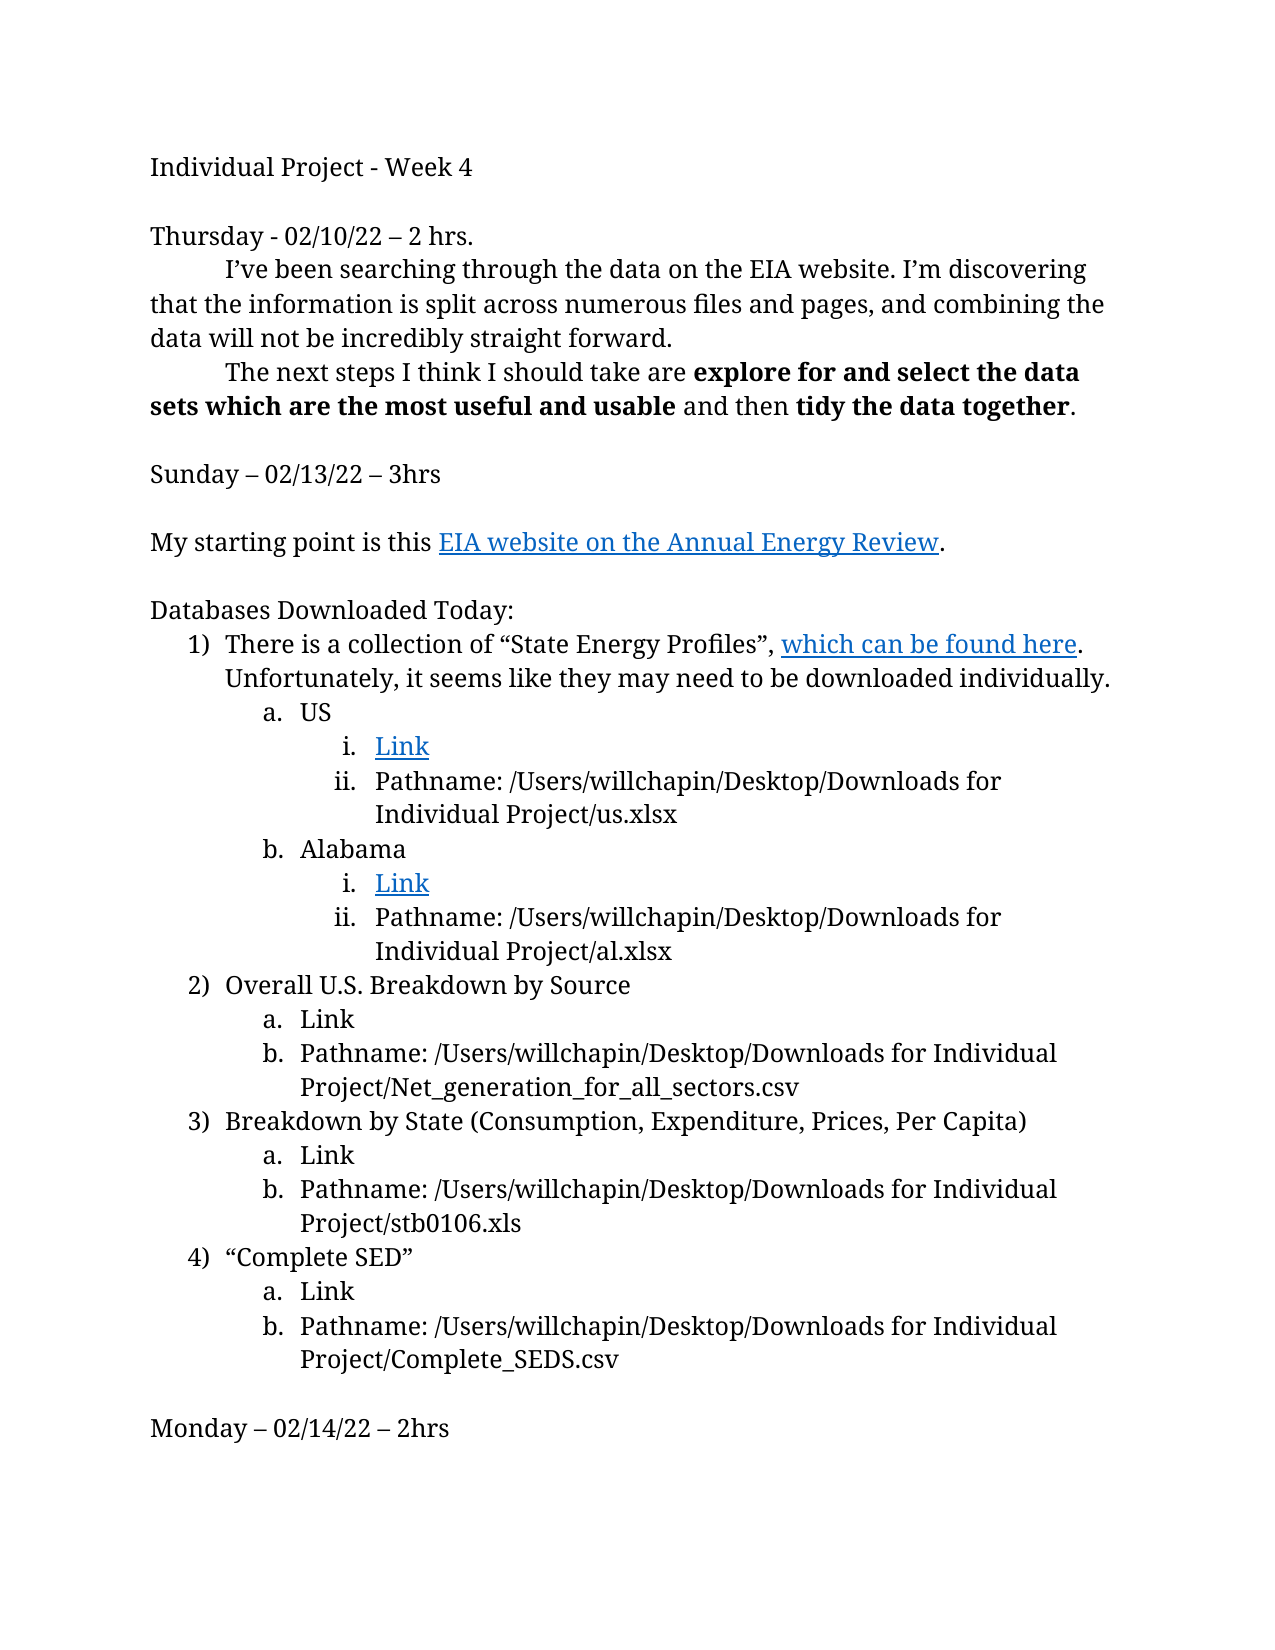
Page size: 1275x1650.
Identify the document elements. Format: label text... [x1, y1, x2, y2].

list Pathname: /Users/willchapin/Desktop/Downloads for Individual Project/al.xlsx [356, 899, 1125, 967]
text Thursday - 02/10/22 – 2 hrs. [150, 218, 1125, 252]
list Overall U.S. Breakdown by Source [187, 967, 1125, 1002]
text The next steps I think I should take are explore for and select the data sets which are the most useful and usable and then tidy the data together. [150, 354, 1125, 422]
text My starting point is this EIA website on the Annual Energy Review. [150, 525, 1125, 559]
list There is a collection of “State Energy Profiles”, which can be found here. Unfortunately, it seems like they may need to be downloaded individually. [187, 627, 1125, 695]
text Monday – 02/14/22 – 2hrs [150, 1410, 1125, 1444]
list Pathname: /Users/willchapin/Desktop/Downloads for Individual Project/Complete_SEDS.csv [262, 1308, 1125, 1376]
list “Complete SED” [187, 1240, 1125, 1274]
list Link [262, 1002, 1125, 1036]
list Link [262, 1274, 1125, 1308]
text Individual Project - Week 4 [150, 150, 1125, 184]
text I’ve been searching through the data on the EIA website. I’m discovering that the information is split across numerous files and pages, and combining the data will not be incredibly straight forward. [150, 252, 1125, 354]
list Link [356, 729, 1125, 763]
list Link [356, 865, 1125, 899]
list Link [262, 1138, 1125, 1172]
list Alabama [262, 831, 1125, 865]
list Pathname: /Users/willchapin/Desktop/Downloads for Individual Project/Net_generation_for_all_sectors.csv [262, 1036, 1125, 1104]
list Breakdown by State (Consumption, Expenditure, Prices, Per Capita) [187, 1104, 1125, 1138]
list Pathname: /Users/willchapin/Desktop/Downloads for Individual Project/us.xlsx [356, 763, 1125, 831]
text Databases Downloaded Today: [150, 593, 1125, 627]
list Pathname: /Users/willchapin/Desktop/Downloads for Individual Project/stb0106.xls [262, 1172, 1125, 1240]
text Sunday – 02/13/22 – 3hrs [150, 457, 1125, 491]
list US [262, 695, 1125, 729]
